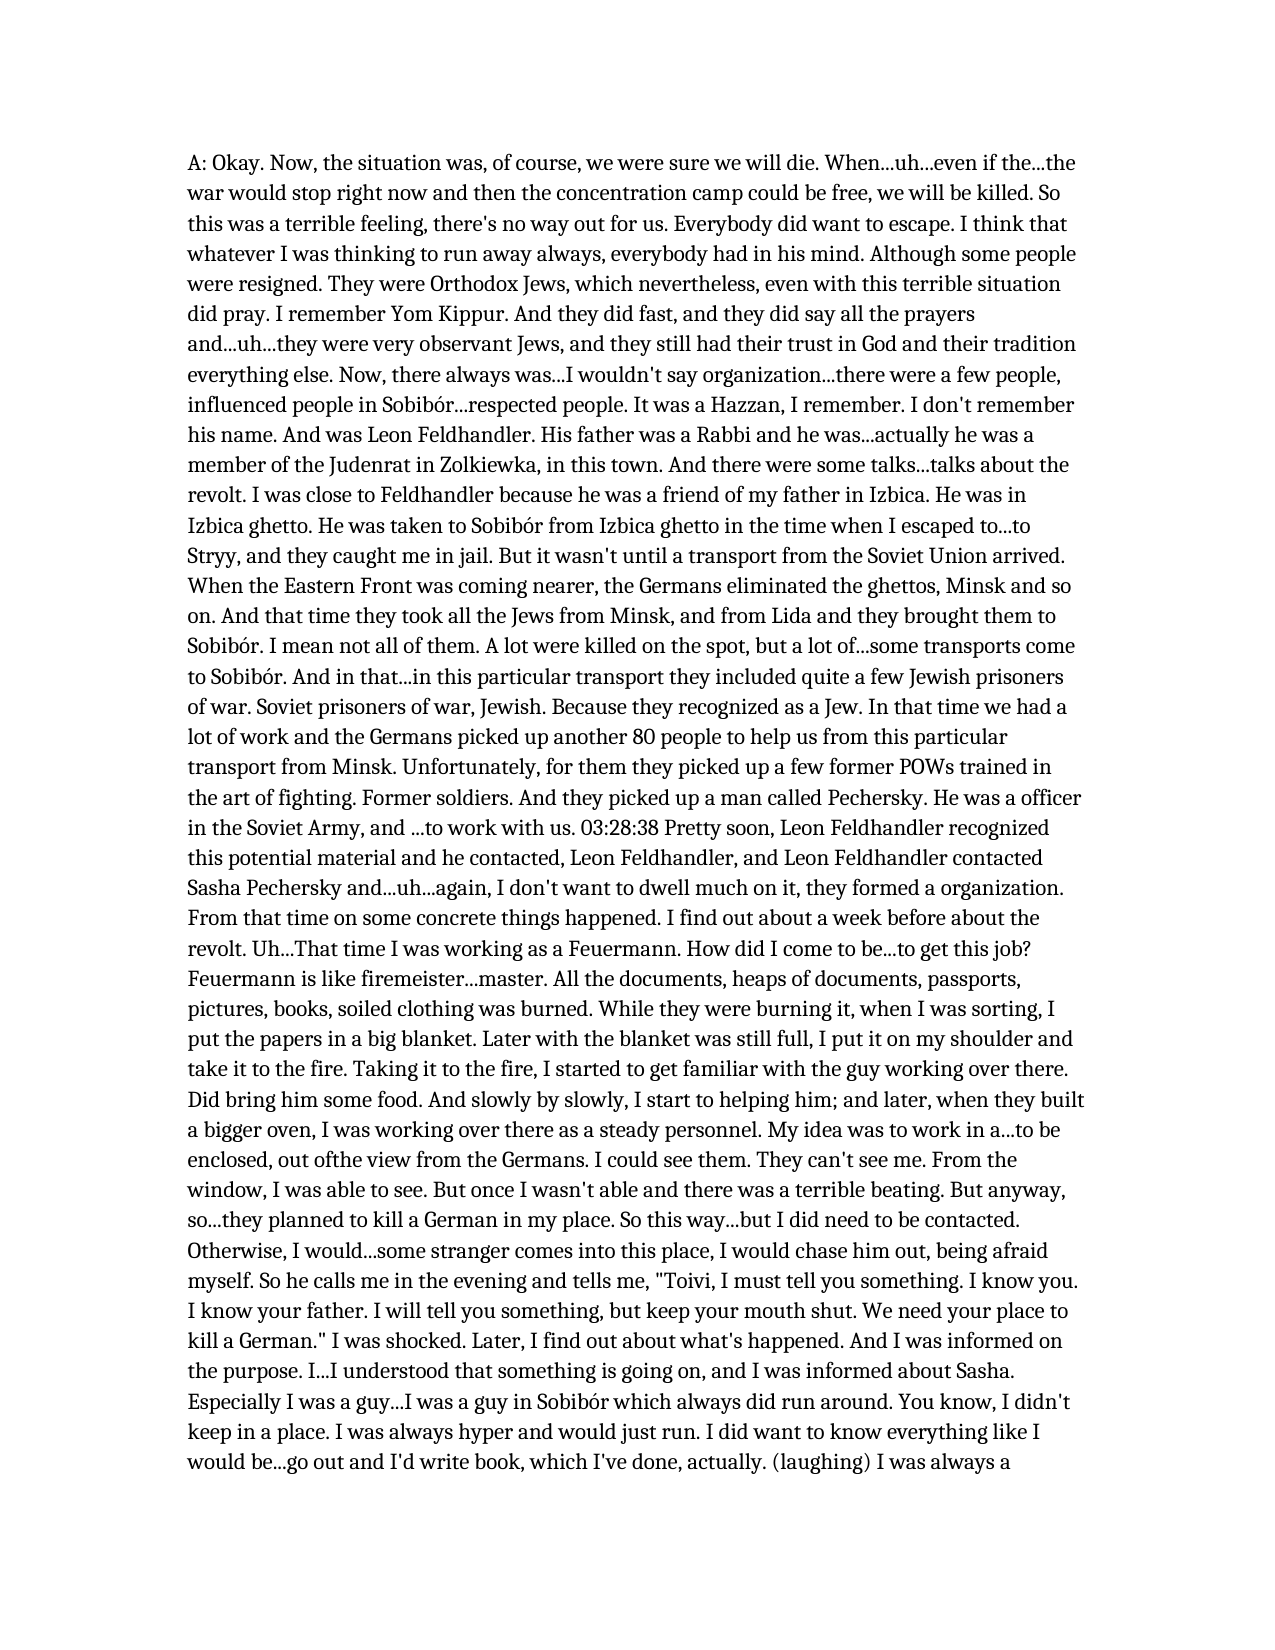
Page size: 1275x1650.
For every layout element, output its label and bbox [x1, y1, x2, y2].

text [187, 150, 1087, 1475]
